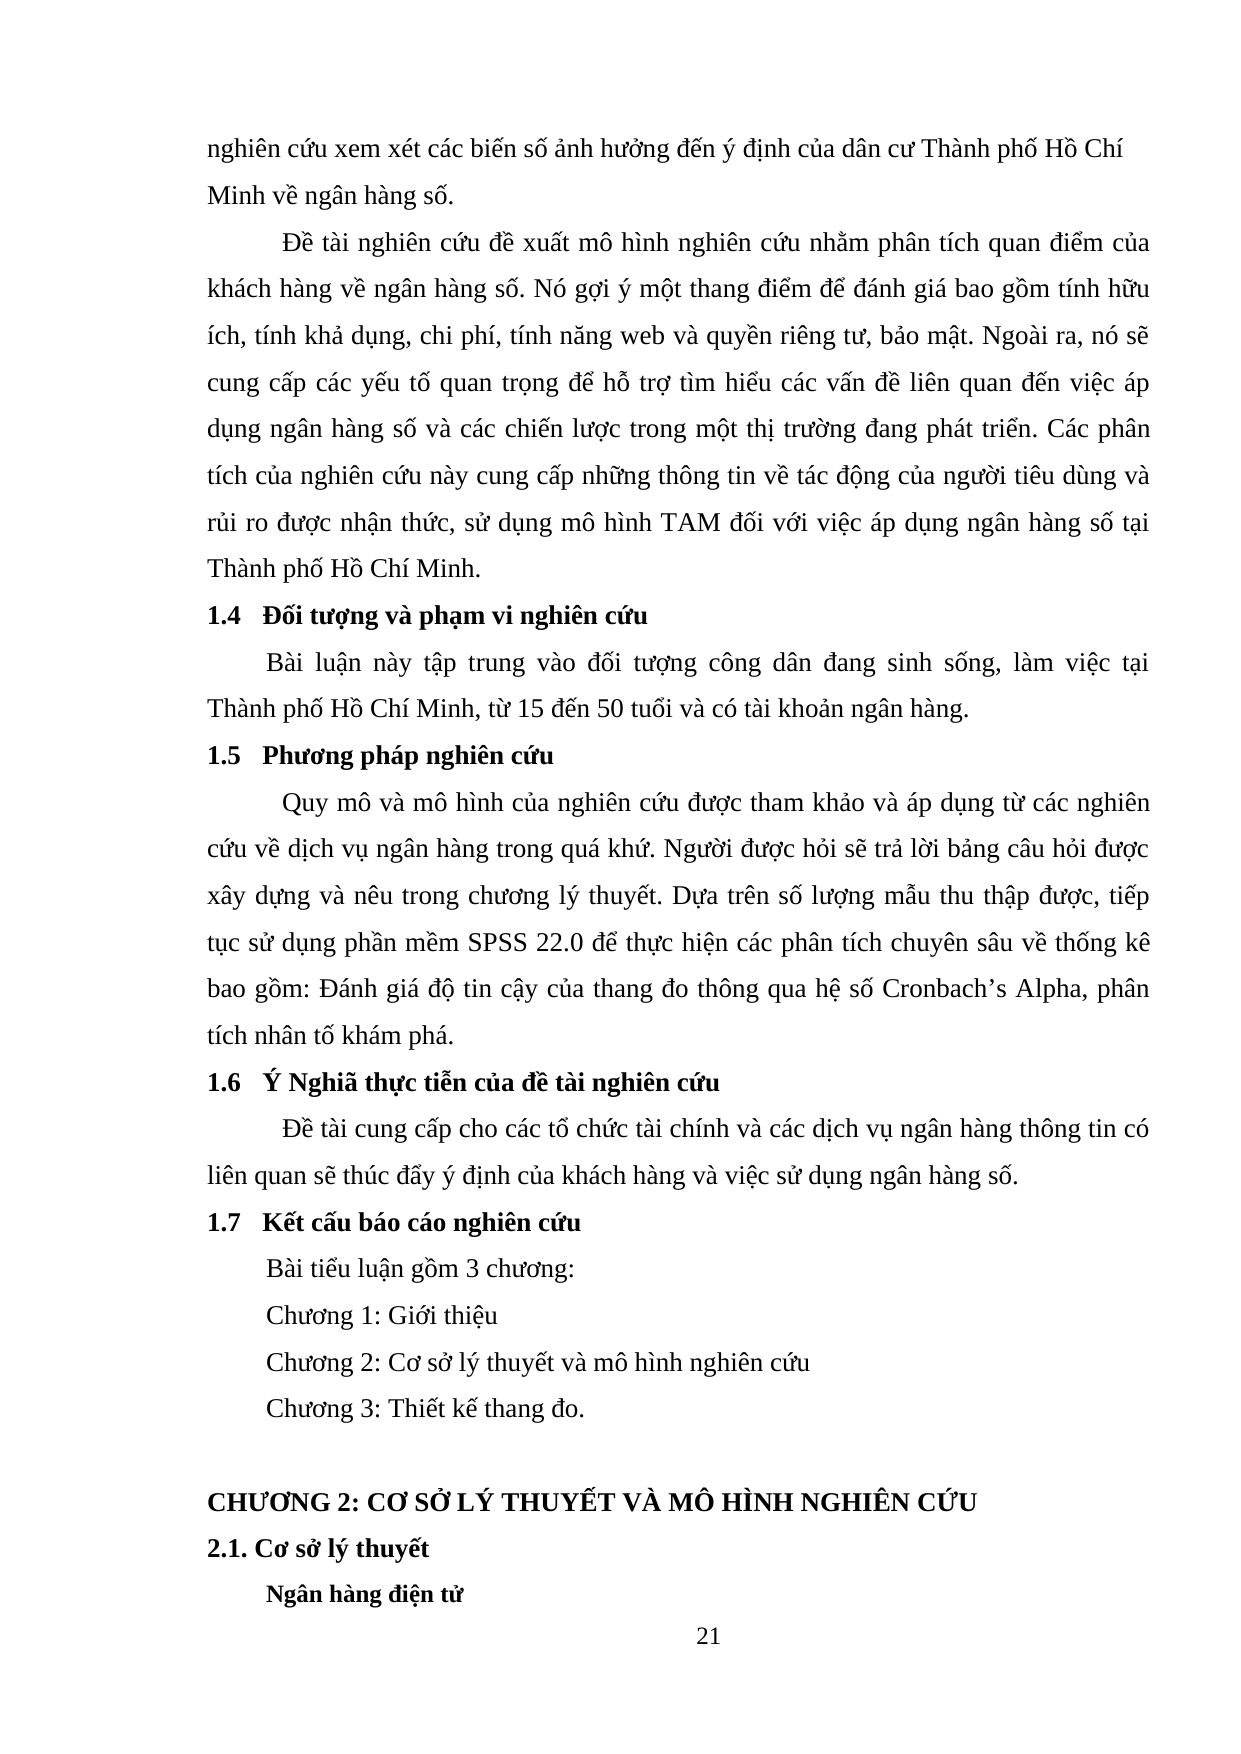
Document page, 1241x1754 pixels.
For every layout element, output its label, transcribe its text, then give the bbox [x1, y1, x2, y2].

text Chương 2: Cơ sở lý thuyết và mô hình nghiên cứu [207, 1346, 1152, 1377]
text Bài tiểu luận gồm 3 chương: [207, 1252, 1152, 1284]
text Chương 1: Giới thiệu [207, 1299, 1152, 1330]
subtitle Đối tượng và phạm vi nghiên cứu [207, 599, 1152, 630]
subtitle Ý Nghiã thực tiễn của đề tài nghiên cứu [207, 1066, 1152, 1097]
text Quy mô và mô hình của nghiên cứu được tham khảo và áp dụng từ các nghiên cứu về dịch vụ ngân hàng trong quá khứ. Người được hỏi sẽ trả lời bảng câu hỏi được xây dựng và nêu trong chương lý thuyết. Dựa trên số lượng mẫu thu thập được, tiếp tục sử dụng phần mềm SPSS 22.0 để thực hiện các phân tích chuyên sâu về thống kê bao gồm: Đánh giá độ tin cậy của thang đo thông qua hệ số Cronbach’s Alpha, phân tích nhân tố khám phá. [207, 786, 1152, 1050]
subtitle Kết cấu báo cáo nghiên cứu [207, 1206, 1152, 1237]
subtitle 2.1. Cơ sở lý thuyết [207, 1532, 1152, 1564]
text Bài luận này tập trung vào đối tượng công dân đang sinh sống, làm việc tại Thành phố Hồ Chí Minh, từ 15 đến 50 tuổi và có tài khoản ngân hàng. [207, 646, 1152, 724]
text Đề tài cung cấp cho các tổ chức tài chính và các dịch vụ ngân hàng thông tin có liên quan sẽ thúc đẩy ý định của khách hàng và việc sử dụng ngân hàng số. [207, 1112, 1152, 1190]
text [207, 132, 1152, 210]
text Ngân hàng điện tử [207, 1579, 1152, 1608]
subtitle Phương pháp nghiên cứu [207, 739, 1152, 770]
text Đề tài nghiên cứu đề xuất mô hình nghiên cứu nhằm phân tích quan điểm của khách hàng về ngân hàng số. Nó gợi ý một thang điểm để đánh giá bao gồm tính hữu ích, tính khả dụng, chi phí, tính năng web và quyền riêng tư, bảo mật. Ngoài ra, nó sẽ cung cấp các yếu tố quan trọng để hỗ trợ tìm hiểu các vấn đề liên quan đến việc áp dụng ngân hàng số và các chiến lược trong một thị trường đang phát triển. Các phân tích của nghiên cứu này cung cấp những thông tin về tác động của người tiêu dùng và rủi ro được nhận thức, sử dụng mô hình TAM đối với việc áp dụng ngân hàng số tại Thành phố Hồ Chí Minh. [207, 226, 1152, 584]
subtitle CHƯƠNG 2: CƠ SỞ LÝ THUYẾT VÀ MÔ HÌNH NGHIÊN CỨU [207, 1486, 1152, 1517]
text Chương 3: Thiết kế thang đo. [207, 1392, 1139, 1424]
